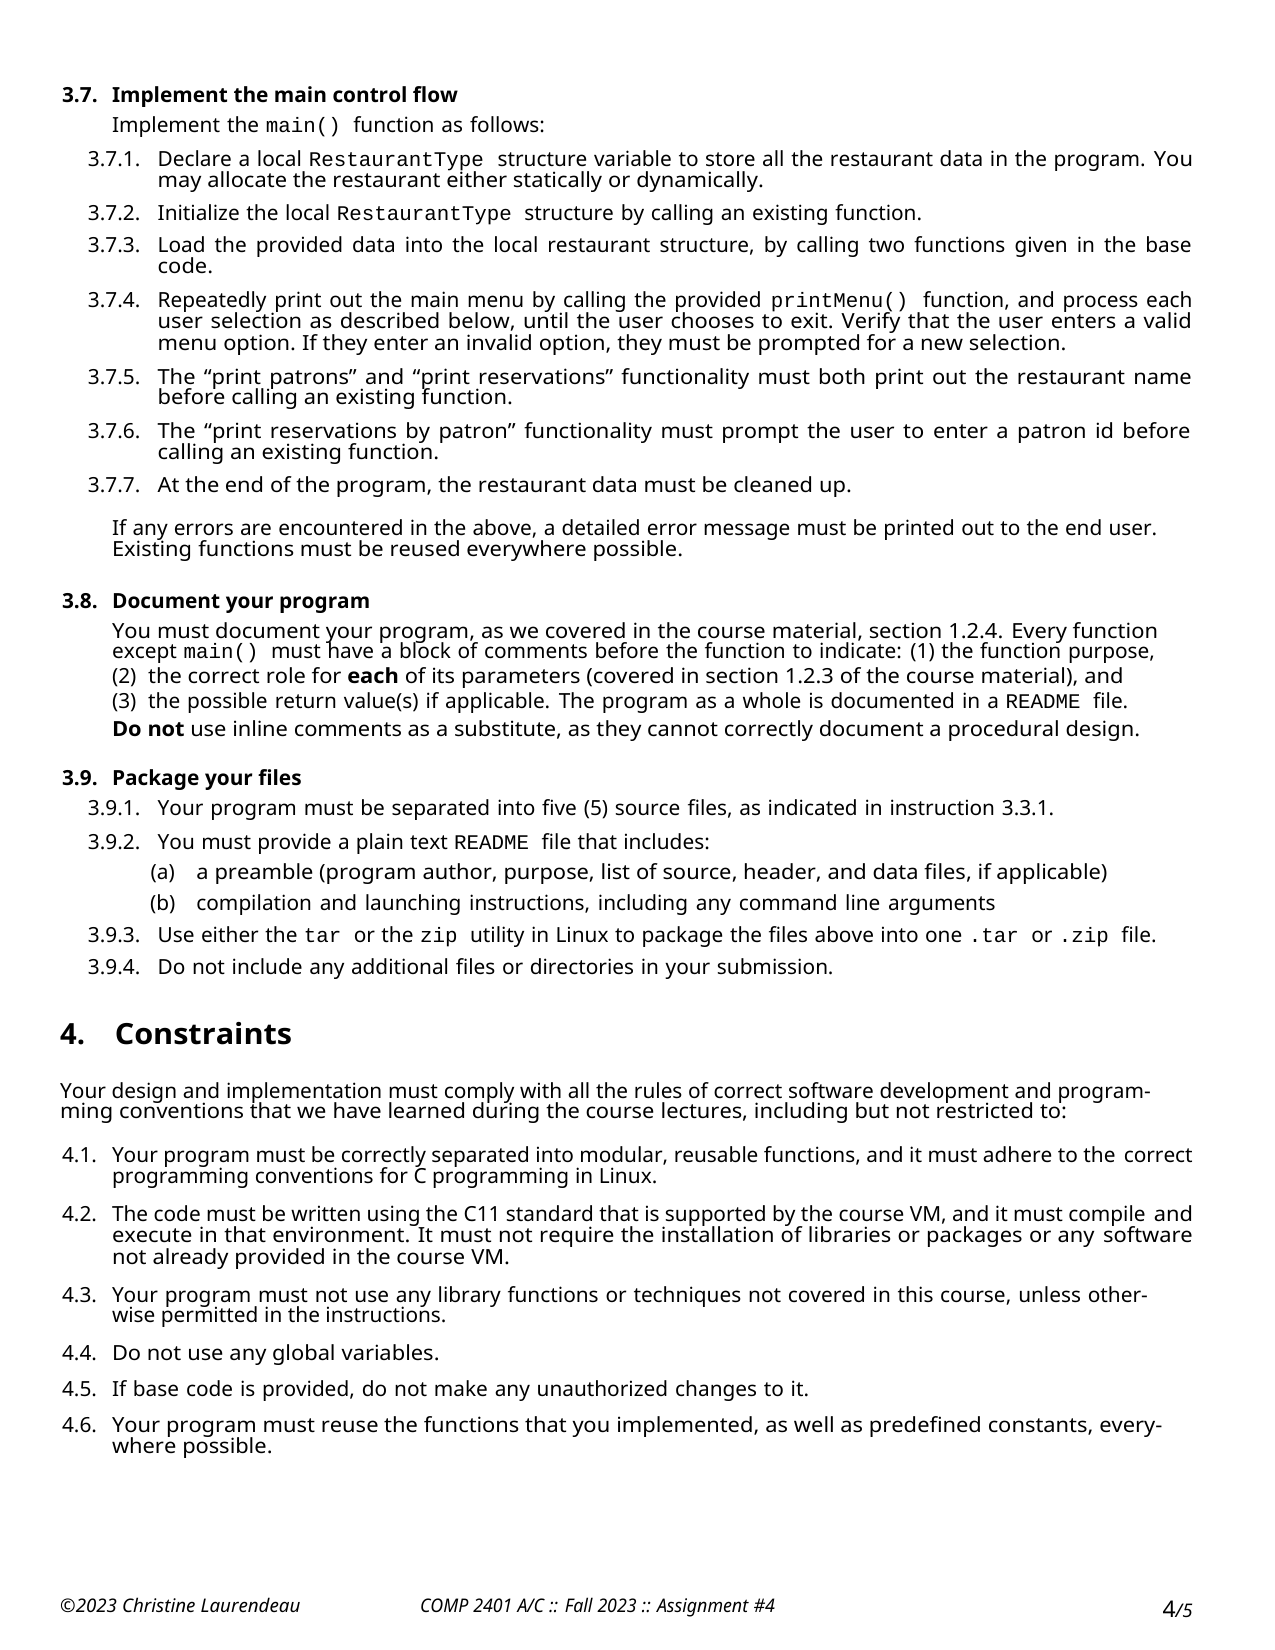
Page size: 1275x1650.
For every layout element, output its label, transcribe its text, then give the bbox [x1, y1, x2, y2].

text You must document your program, as we covered in the course material, section 1.2.4. Every function except main() must have a block of comments before the function to indicate: (1) the function purpose, [112, 621, 1193, 665]
list a preamble (program author, purpose, list of source, header, and data files, if applicable) [150, 855, 1204, 886]
subtitle Implement the main control flow [62, 80, 1204, 109]
text Your design and implementation must comply with all the rules of correct software development and program- ming conventions that we have learned during the course lectures, including but not restricted to: [60, 1080, 1204, 1125]
list Do not include any additional files or directories in your submission. [88, 952, 1204, 981]
list If base code is provided, do not make any unauthorized changes to it. [62, 1374, 1204, 1403]
list Do not use any global variables. [62, 1338, 1204, 1367]
list Your program must reuse the functions that you implemented, as well as predefined constants, every- where possible. [62, 1415, 1193, 1459]
list The code must be written using the C11 standard that is supported by the course VM, and it must compile and execute in that environment. It must not require the installation of libraries or packages or any software not already provided in the course VM. [62, 1204, 1193, 1270]
text If any errors are encountered in the above, a detailed error message must be printed out to the end user. Existing functions must be reused everywhere possible. [112, 518, 1204, 562]
subtitle Constraints [60, 1013, 1204, 1053]
list compilation and launching instructions, including any command line arguments [150, 886, 1204, 917]
list Declare a local RestaurantType structure variable to store all the restaurant data in the program. You may allocate the restaurant either statically or dynamically. [88, 149, 1193, 193]
subtitle Package your files [62, 763, 1204, 792]
list Use either the tar or the zip utility in Linux to package the files above into one .tar or .zip file. [88, 920, 1204, 949]
list Initialize the local RestaurantType structure by calling an existing function. [88, 198, 1204, 227]
list The “print patrons” and “print reservations” functionality must both print out the restaurant name before calling an existing function. [88, 367, 1192, 411]
text Do not use inline comments as a substitute, as they cannot correctly document a procedural design. [112, 713, 1204, 742]
list Your program must not use any library functions or techniques not covered in this course, unless other- wise permitted in the instructions. [62, 1285, 1193, 1329]
subtitle Document your program [62, 586, 1204, 614]
list You must provide a plain text README file that includes: [88, 825, 1204, 855]
text Implement the main() function as follows: [112, 110, 1204, 138]
list Load the provided data into the local restaurant structure, by calling two functions given in the base code. [88, 235, 1193, 279]
list the possible return value(s) if applicable. The program as a whole is documented in a README file. [112, 688, 1204, 713]
list Repeatedly print out the main menu by calling the provided printMenu() function, and process each user selection as described below, until the user chooses to exit. Verify that the user enters a valid menu option. If they enter an invalid option, they must be prompted for a new selection. [88, 290, 1193, 356]
list the correct role for each of its parameters (covered in section 1.2.3 of the course material), and [112, 665, 1204, 688]
list The “print reservations by patron” functionality must prompt the user to enter a patron id before calling an existing function. [88, 421, 1192, 465]
list Your program must be separated into five (5) source files, as indicated in instruction 3.3.1. [88, 793, 1204, 822]
list At the end of the program, the restaurant data must be cleaned up. [88, 471, 1204, 499]
list Your program must be correctly separated into modular, reusable functions, and it must adhere to the correct programming conventions for C programming in Linux. [62, 1145, 1192, 1189]
